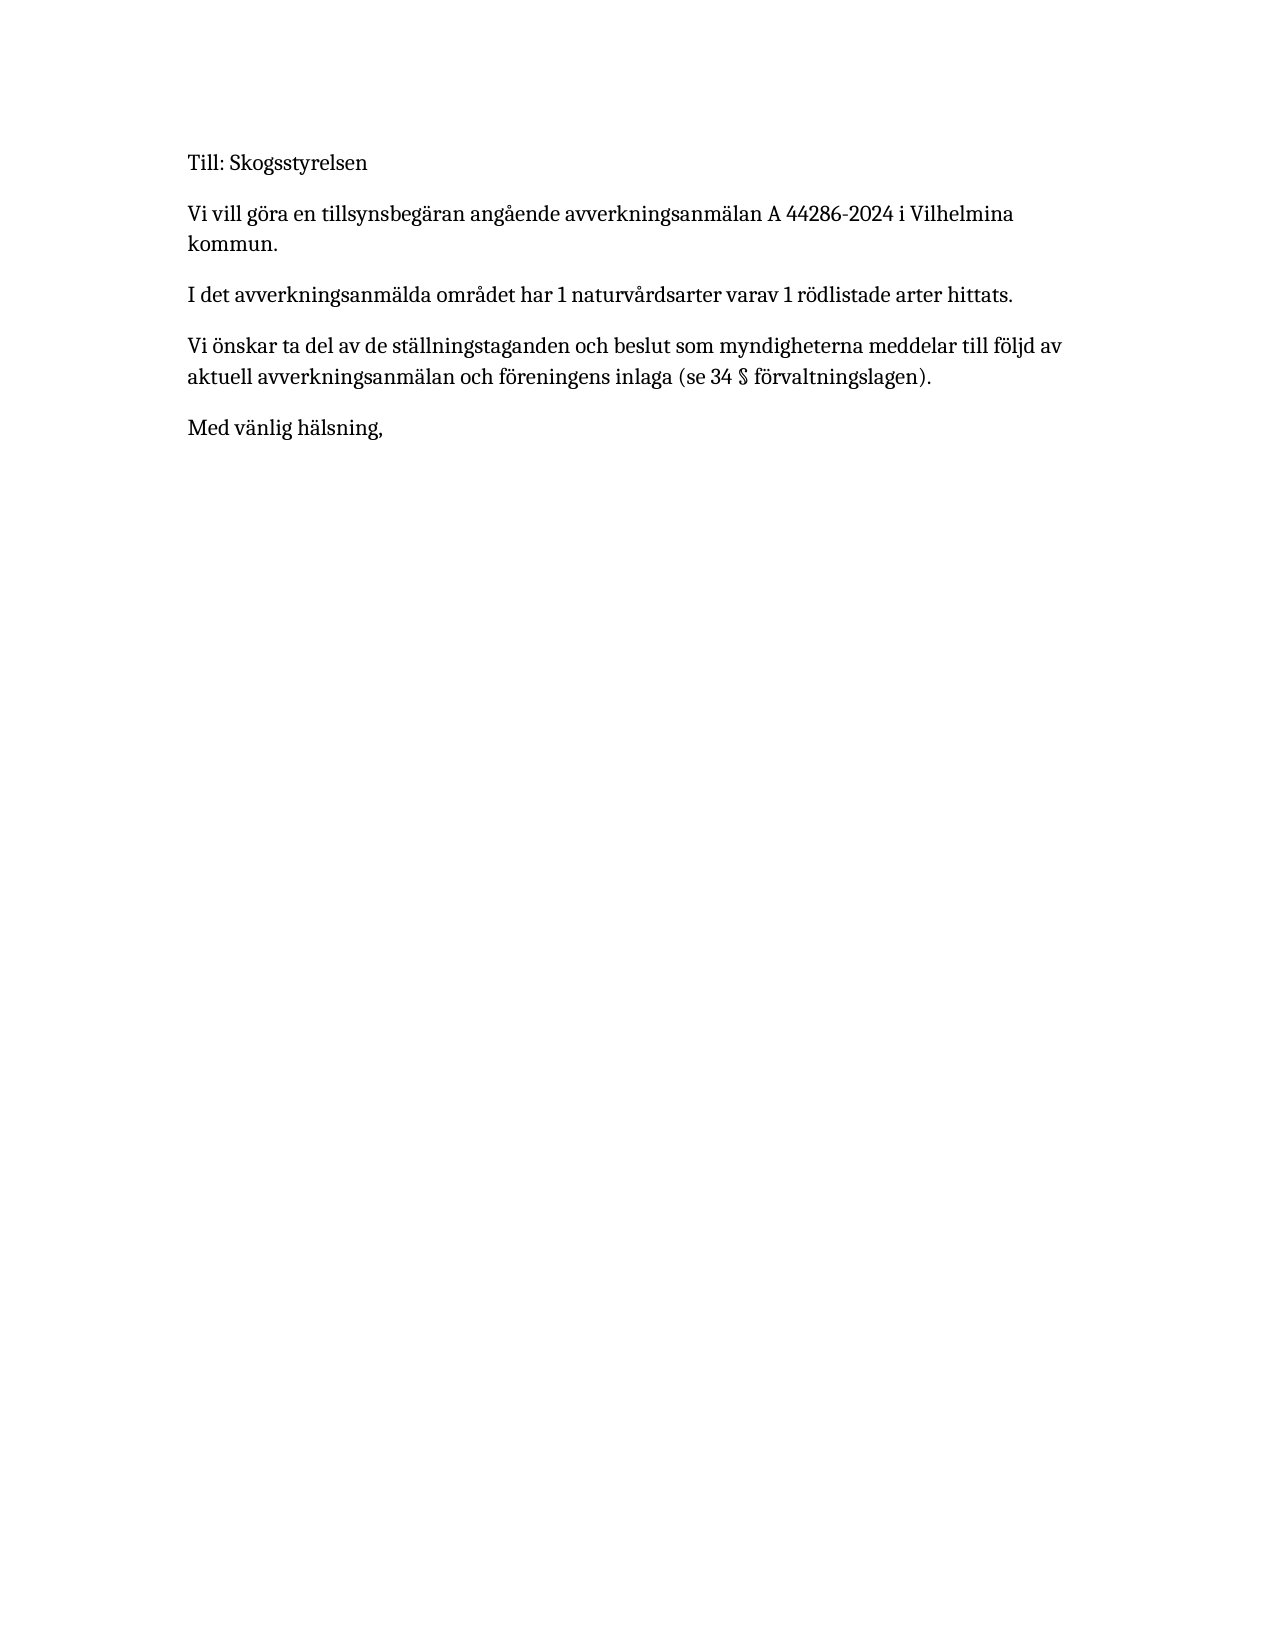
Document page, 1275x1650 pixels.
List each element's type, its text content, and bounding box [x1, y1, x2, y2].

text Vi önskar ta del av de ställningstaganden och beslut som myndigheterna meddelar till följd av aktuell avverkningsanmälan och föreningens inlaga (se 34 § förvaltningslagen). [187, 333, 1087, 390]
text I det avverkningsanmälda området har 1 naturvårdsarter varav 1 rödlistade arter hittats. [187, 282, 1087, 309]
text Till: Skogsstyrelsen [187, 150, 1087, 176]
text Vi vill göra en tillsynsbegäran angående avverkningsanmälan A 44286-2024 i Vilhelmina kommun. [187, 201, 1087, 258]
text Med vänlig hälsning, [187, 414, 1087, 471]
